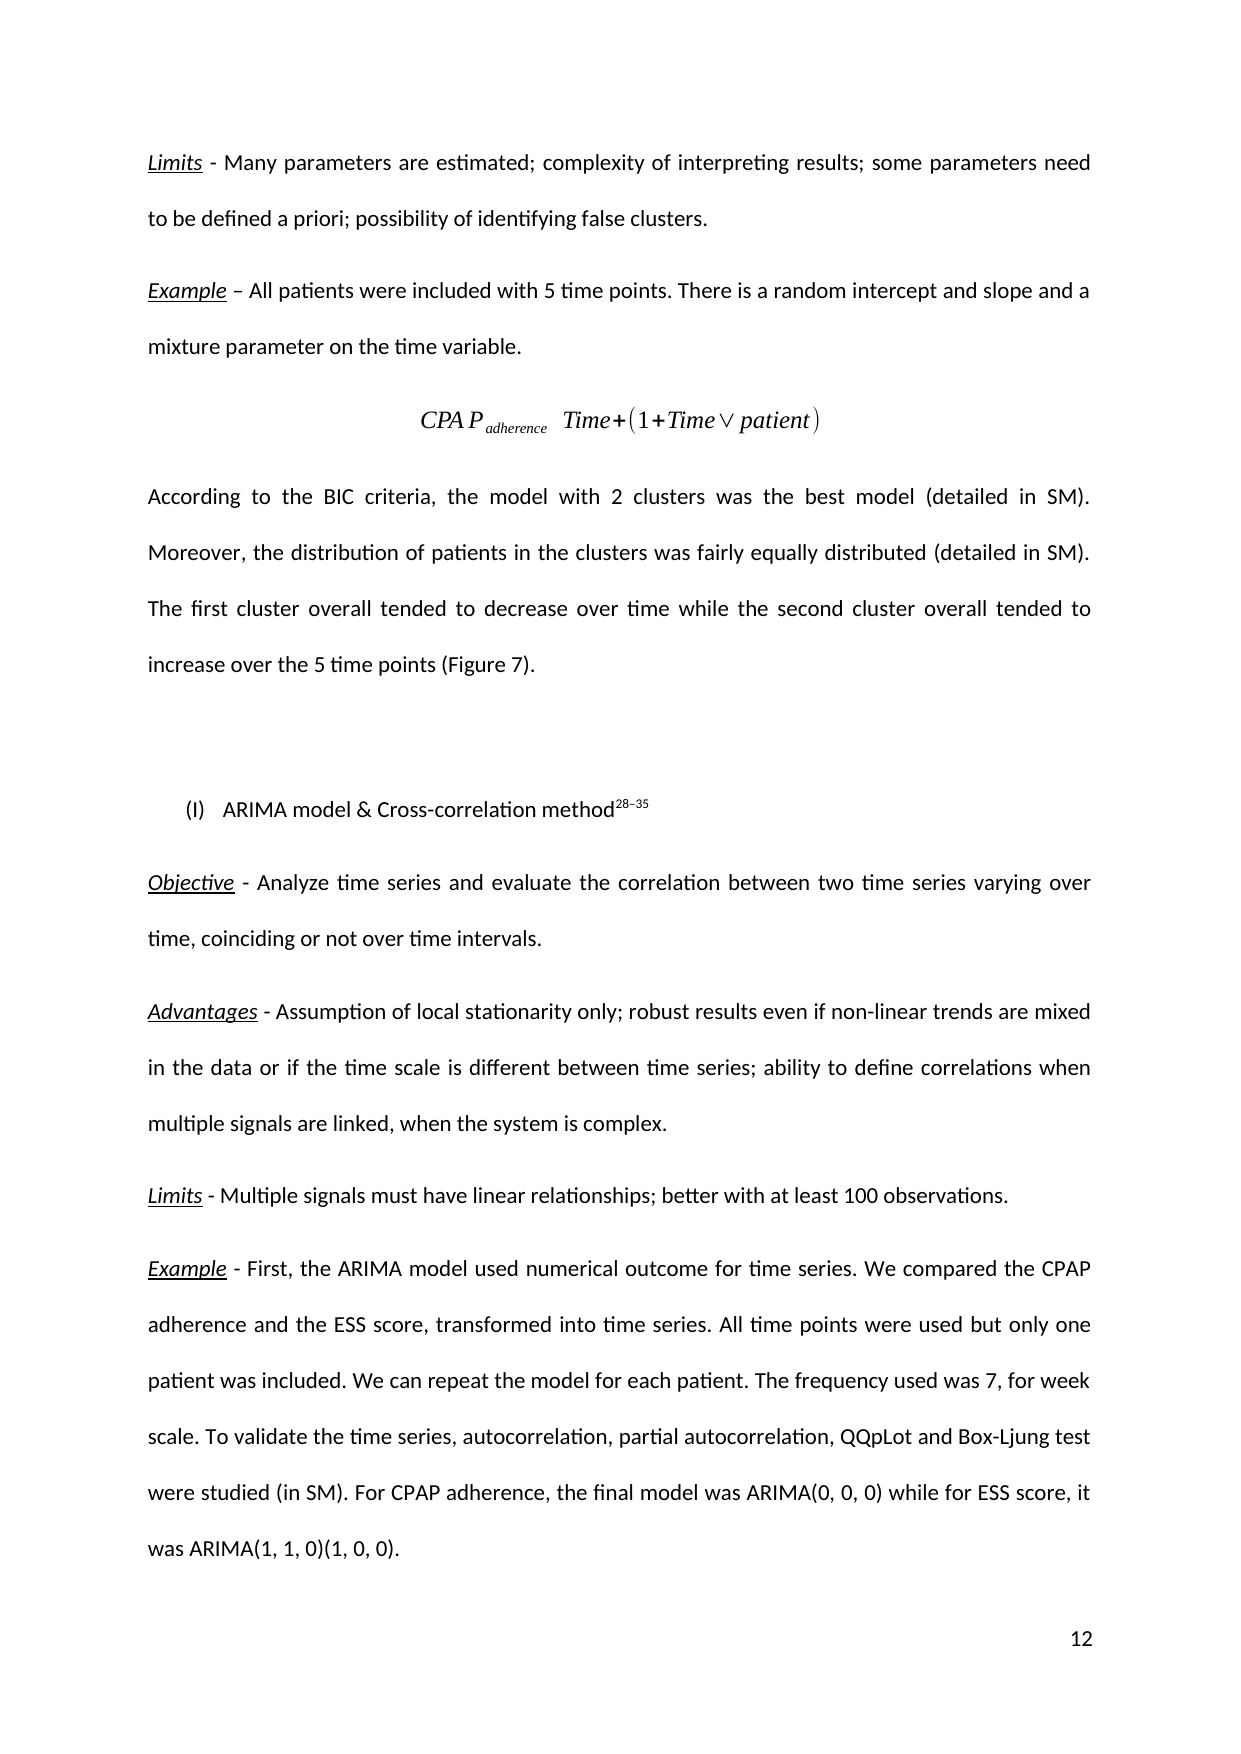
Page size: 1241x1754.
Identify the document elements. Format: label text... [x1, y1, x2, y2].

text Limits - Many parameters are estimated; complexity of interpreting results; some parameters need to be defined a priori; possibility of identifying false clusters. [148, 148, 1093, 232]
text Example - First, the ARIMA model used numerical outcome for time series. We compared the CPAP adherence and the ESS score, transformed into time series. All time points were used but only one patient was included. We can repeat the model for each patient. The frequency used was 7, for week scale. To validate the time series, autocorrelation, partial autocorrelation, QQpLot and Box-Ljung test were studied (in SM). For CPAP adherence, the final model was ARIMA(0, 0, 0) while for ESS score, it was ARIMA(1, 1, 0)(1, 0, 0). [148, 1254, 1093, 1562]
text According to the BIC criteria, the model with 2 clusters was the best model (detailed in SM). Moreover, the distribution of patients in the clusters was fairly equally distributed (detailed in SM). The first cluster overall tended to decrease over time while the second cluster overall tended to increase over the 5 time points (Figure 7). [148, 482, 1093, 678]
text Advantages - Assumption of local stationarity only; robust results even if non-linear trends are mixed in the data or if the time scale is different between time series; ability to define correlations when multiple signals are linked, when the system is complex. [148, 997, 1093, 1137]
list ARIMA model & Cross-correlation method28–35 [185, 795, 1093, 823]
text Limits - Multiple signals must have linear relationships; better with at least 100 observations. [148, 1182, 1093, 1209]
text Objective - Analyze time series and evaluate the correlation between two time series varying over time, coinciding or not over time intervals. [148, 868, 1093, 952]
text Example – All patients were included with 5 time points. There is a random intercept and slope and a mixture parameter on the time variable. [148, 276, 1093, 360]
